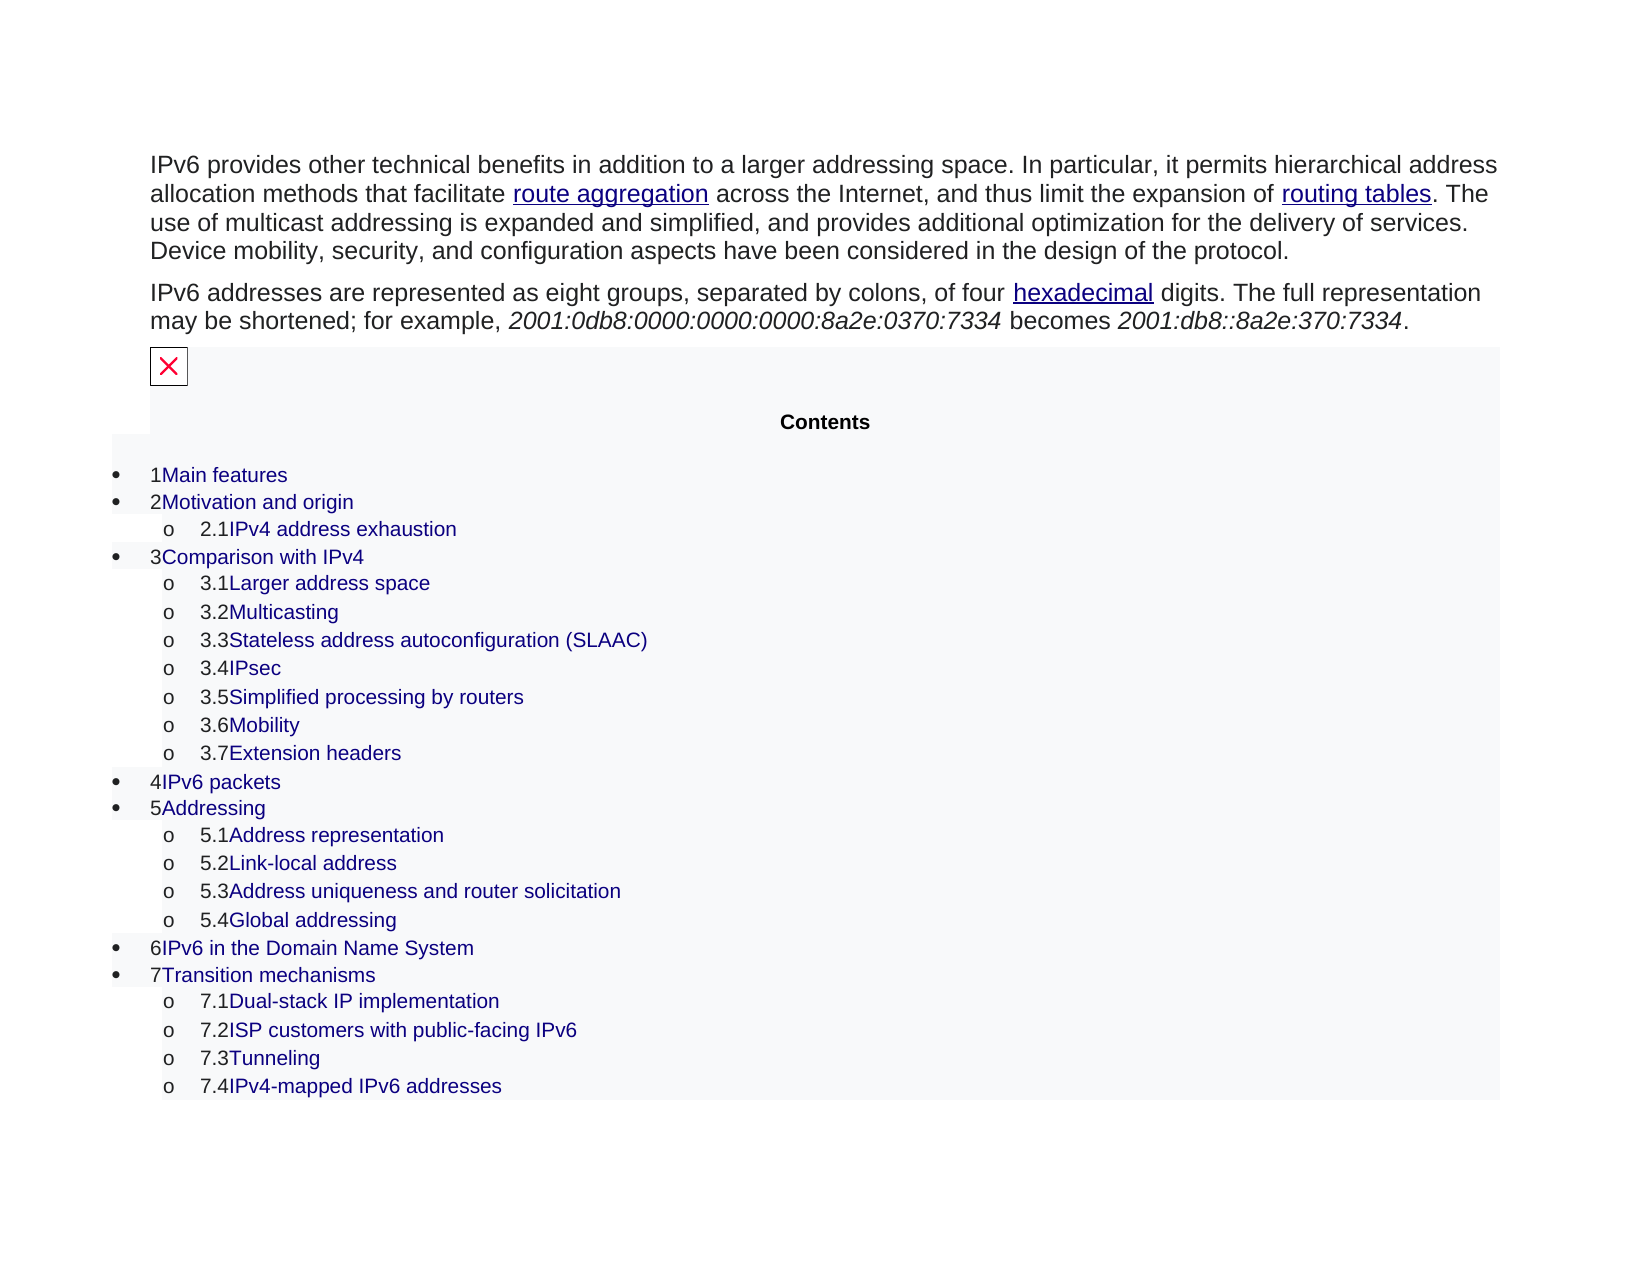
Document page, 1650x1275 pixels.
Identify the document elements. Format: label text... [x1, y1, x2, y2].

list 3.2Multicasting [162, 599, 1500, 625]
list 7.2ISP customers with public-facing IPv6 [162, 1017, 1500, 1043]
list 3.4IPsec [162, 656, 1500, 682]
list 7.3Tunneling [162, 1046, 1500, 1072]
list 3Comparison with IPv4 [112, 545, 1500, 569]
list 3.6Mobility [162, 713, 1500, 739]
list 7Transition mechanisms [112, 963, 1500, 987]
list 5.3Address uniqueness and router solicitation [162, 879, 1500, 905]
list 3.7Extension headers [162, 741, 1500, 767]
list 4IPv6 packets [112, 769, 1500, 794]
list 6IPv6 in the Domain Name System [112, 936, 1500, 960]
list 2Motivation and origin [112, 490, 1500, 514]
list 5.2Link-local address [162, 851, 1500, 877]
list 3.5Simplified processing by routers [162, 684, 1500, 710]
text IPv6 provides other technical benefits in addition to a larger addressing space. In particular, it permits hierarchical address allocation methods that facilitate route aggregation across the Internet, and thus limit the expansion of routing tables. The use of multicast addressing is expanded and simplified, and provides additional optimization for the delivery of services. Device mobility, security, and configuration aspects have been considered in the design of the protocol. [150, 150, 1500, 265]
list 5.4Global addressing [162, 908, 1500, 933]
list 5Addressing [112, 796, 1500, 820]
list 3.1Larger address space [162, 571, 1500, 597]
list 7.4IPv4-mapped IPv6 addresses [162, 1074, 1500, 1100]
list 1Main features [112, 463, 1500, 487]
list 7.1Dual-stack IP implementation [162, 989, 1500, 1015]
list 2.1IPv4 address exhaustion [162, 516, 1500, 542]
list 3.3Stateless address autoconfiguration (SLAAC) [162, 628, 1500, 654]
text Contents [150, 410, 1500, 434]
text IPv6 addresses are represented as eight groups, separated by colons, of four hexadecimal digits. The full representation may be shortened; for example, 2001:0db8:0000:0000:0000:8a2e:0370:7334 becomes 2001:db8::8a2e:370:7334. [150, 277, 1500, 335]
list 5.1Address representation [162, 823, 1500, 848]
